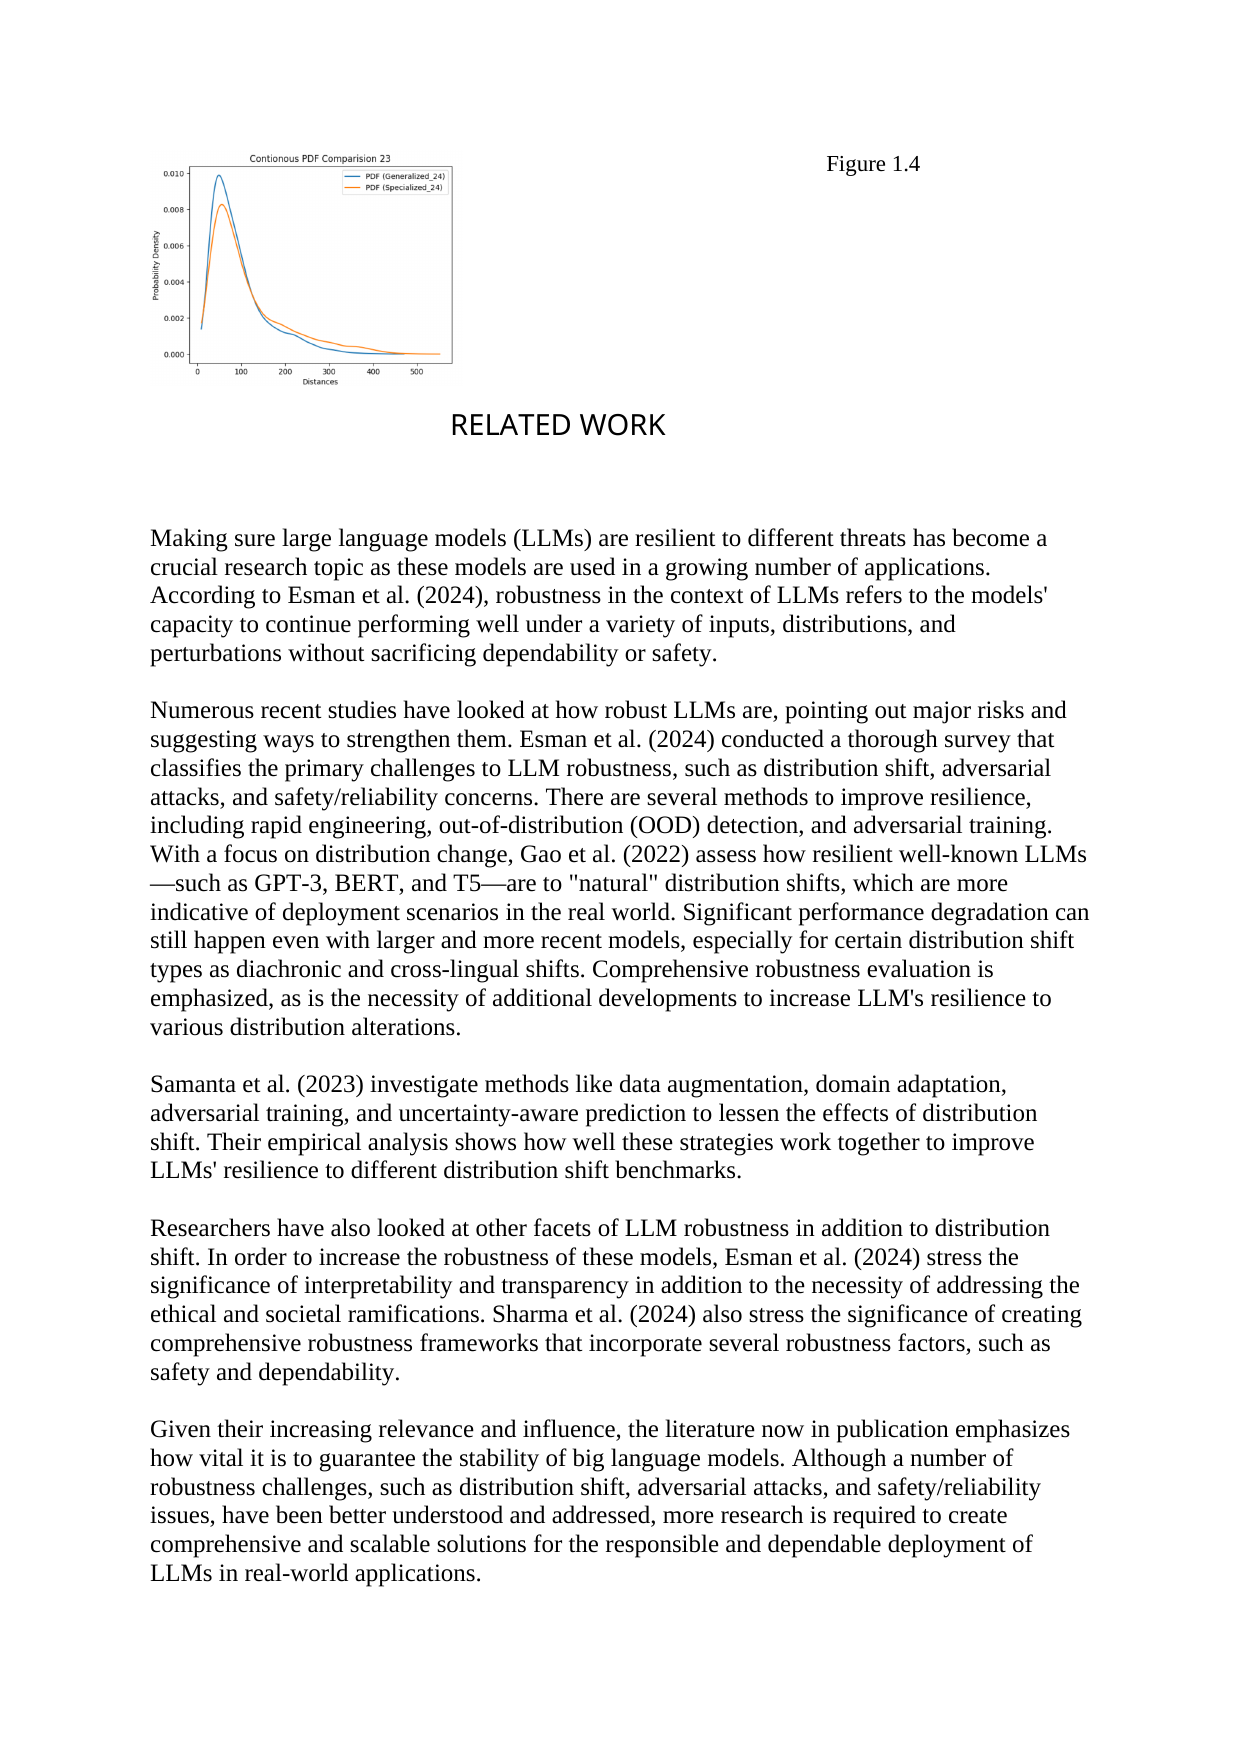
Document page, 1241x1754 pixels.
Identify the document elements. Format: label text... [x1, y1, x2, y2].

text Numerous recent studies have looked at how robust LLMs are, pointing out major risks and suggesting ways to strengthen them. Esman et al. (2024) conducted a thorough survey that classifies the primary challenges to LLM robustness, such as distribution shift, adversarial attacks, and safety/reliability concerns. There are several methods to improve resilience, including rapid engineering, out-of-distribution (OOD) detection, and adversarial training. [150, 667, 1090, 839]
text Figure 1.4 [826, 150, 1090, 176]
text With a focus on distribution change, Gao et al. (2022) assess how resilient well-known LLMs—such as GPT-3, BERT, and T5—are to "natural" distribution shifts, which are more indicative of deployment scenarios in the real world. Significant performance degradation can still happen even with larger and more recent models, especially for certain distribution shift types as diachronic and cross-lingual shifts. Comprehensive robustness evaluation is emphasized, as is the necessity of additional developments to increase LLM's resilience to various distribution alterations. [150, 839, 1090, 1041]
text Researchers have also looked at other facets of LLM robustness in addition to distribution shift. In order to increase the robustness of these models, Esman et al. (2024) stress the significance of interpretability and transparency in addition to the necessity of addressing the ethical and societal ramifications. Sharma et al. (2024) also stress the significance of creating comprehensive robustness frameworks that incorporate several robustness factors, such as safety and dependability. [150, 1213, 1090, 1386]
text Given their increasing relevance and influence, the literature now in publication emphasizes how vital it is to guarantee the stability of big language models. Although a number of robustness challenges, such as distribution shift, adversarial attacks, and safety/reliability issues, have been better understood and addressed, more research is required to create comprehensive and scalable solutions for the responsible and dependable deployment of LLMs in real-world applications. [150, 1386, 1090, 1587]
text Samanta et al. (2023) investigate methods like data augmentation, domain adaptation, adversarial training, and uncertainty-aware prediction to lessen the effects of distribution shift. Their empirical analysis shows how well these strategies work together to improve LLMs' resilience to different distribution shift benchmarks. [150, 1041, 1090, 1184]
text Making sure large language models (LLMs) are resilient to different threats has become a crucial research topic as these models are used in a growing number of applications. According to Esman et al. (2024), robustness in the context of LLMs refers to the models' capacity to continue performing well under a variety of inputs, distributions, and perturbations without sacrificing dependability or safety. [150, 523, 1090, 667]
text RELATED WORK [450, 404, 1090, 444]
picture [150, 150, 464, 386]
